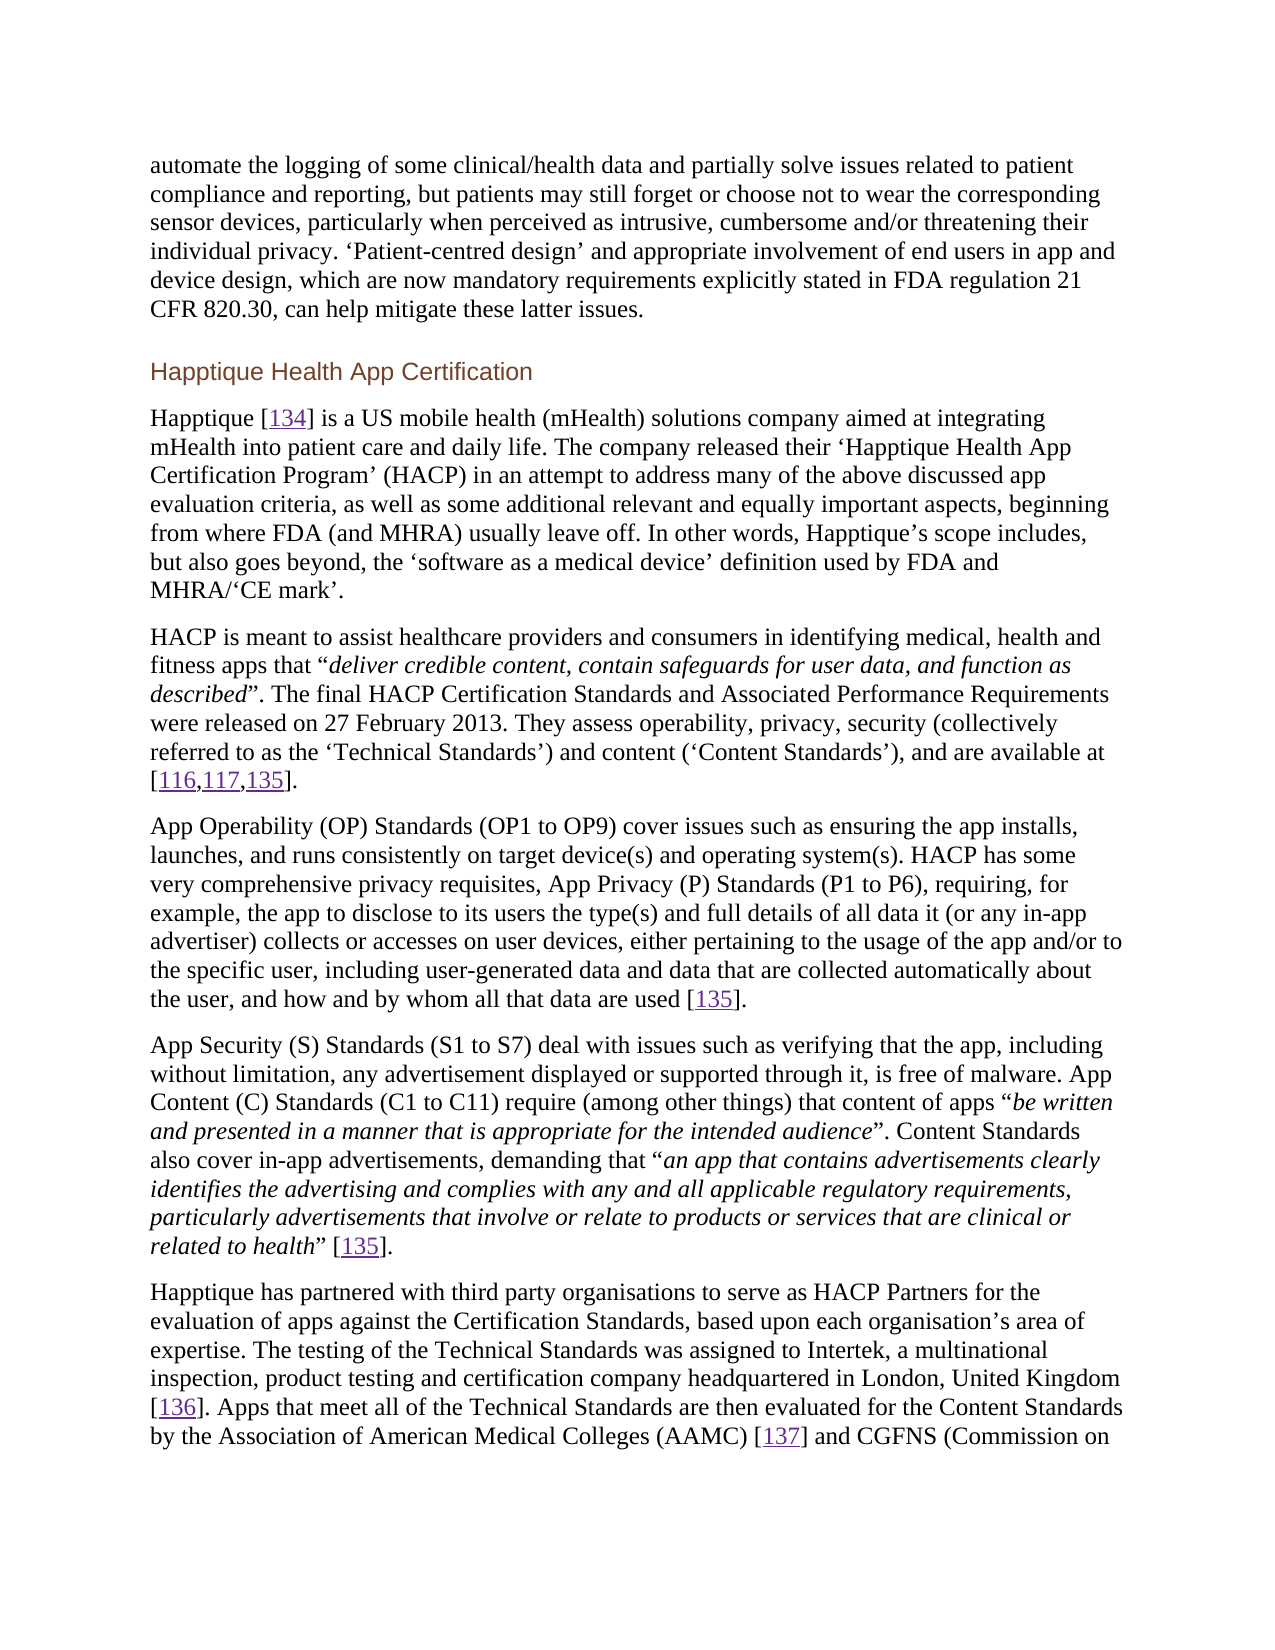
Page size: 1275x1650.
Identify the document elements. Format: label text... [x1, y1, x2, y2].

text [150, 1277, 1125, 1450]
text App Operability (OP) Standards (OP1 to OP9) cover issues such as ensuring the app installs, launches, and runs consistently on target device(s) and operating system(s). HACP has some very comprehensive privacy requisites, App Privacy (P) Standards (P1 to P6), requiring, for example, the app to disclose to its users the type(s) and full details of all data it (or any in-app advertiser) collects or accesses on user devices, either pertaining to the usage of the app and/or to the specific user, including user-generated data and data that are collected automatically about the user, and how and by whom all that data are used [135]. [150, 811, 1125, 1013]
text Happtique [134] is a US mobile health (mHealth) solutions company aimed at integrating mHealth into patient care and daily life. The company released their ‘Happtique Health App Certification Program’ (HACP) in an attempt to address many of the above discussed app evaluation criteria, as well as some additional relevant and equally important aspects, beginning from where FDA (and MHRA) usually leave off. In other words, Happtique’s scope includes, but also goes beyond, the ‘software as a medical device’ definition used by FDA and MHRA/‘CE mark’. [150, 403, 1125, 604]
text HACP is meant to assist healthcare providers and consumers in identifying medical, health and fitness apps that “deliver credible content, contain safeguards for user data, and function as described”. The final HACP Certification Standards and Associated Performance Requirements were released on 27 February 2013. They assess operability, privacy, security (collectively referred to as the ‘Technical Standards’) and content (‘Content Standards’), and are available at [116,117,135]. [150, 622, 1125, 794]
text Happtique Health App Certification [150, 354, 1125, 386]
text App Security (S) Standards (S1 to S7) deal with issues such as verifying that the app, including without limitation, any advertisement displayed or supported through it, is free of malware. App Content (C) Standards (C1 to C11) require (among other things) that content of apps “be written and presented in a manner that is appropriate for the intended audience”. Content Standards also cover in-app advertisements, demanding that “an app that contains advertisements clearly identifies the advertising and complies with any and all applicable regulatory requirements, particularly advertisements that involve or relate to products or services that are clinical or related to health” [135]. [150, 1030, 1125, 1260]
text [150, 150, 1125, 322]
